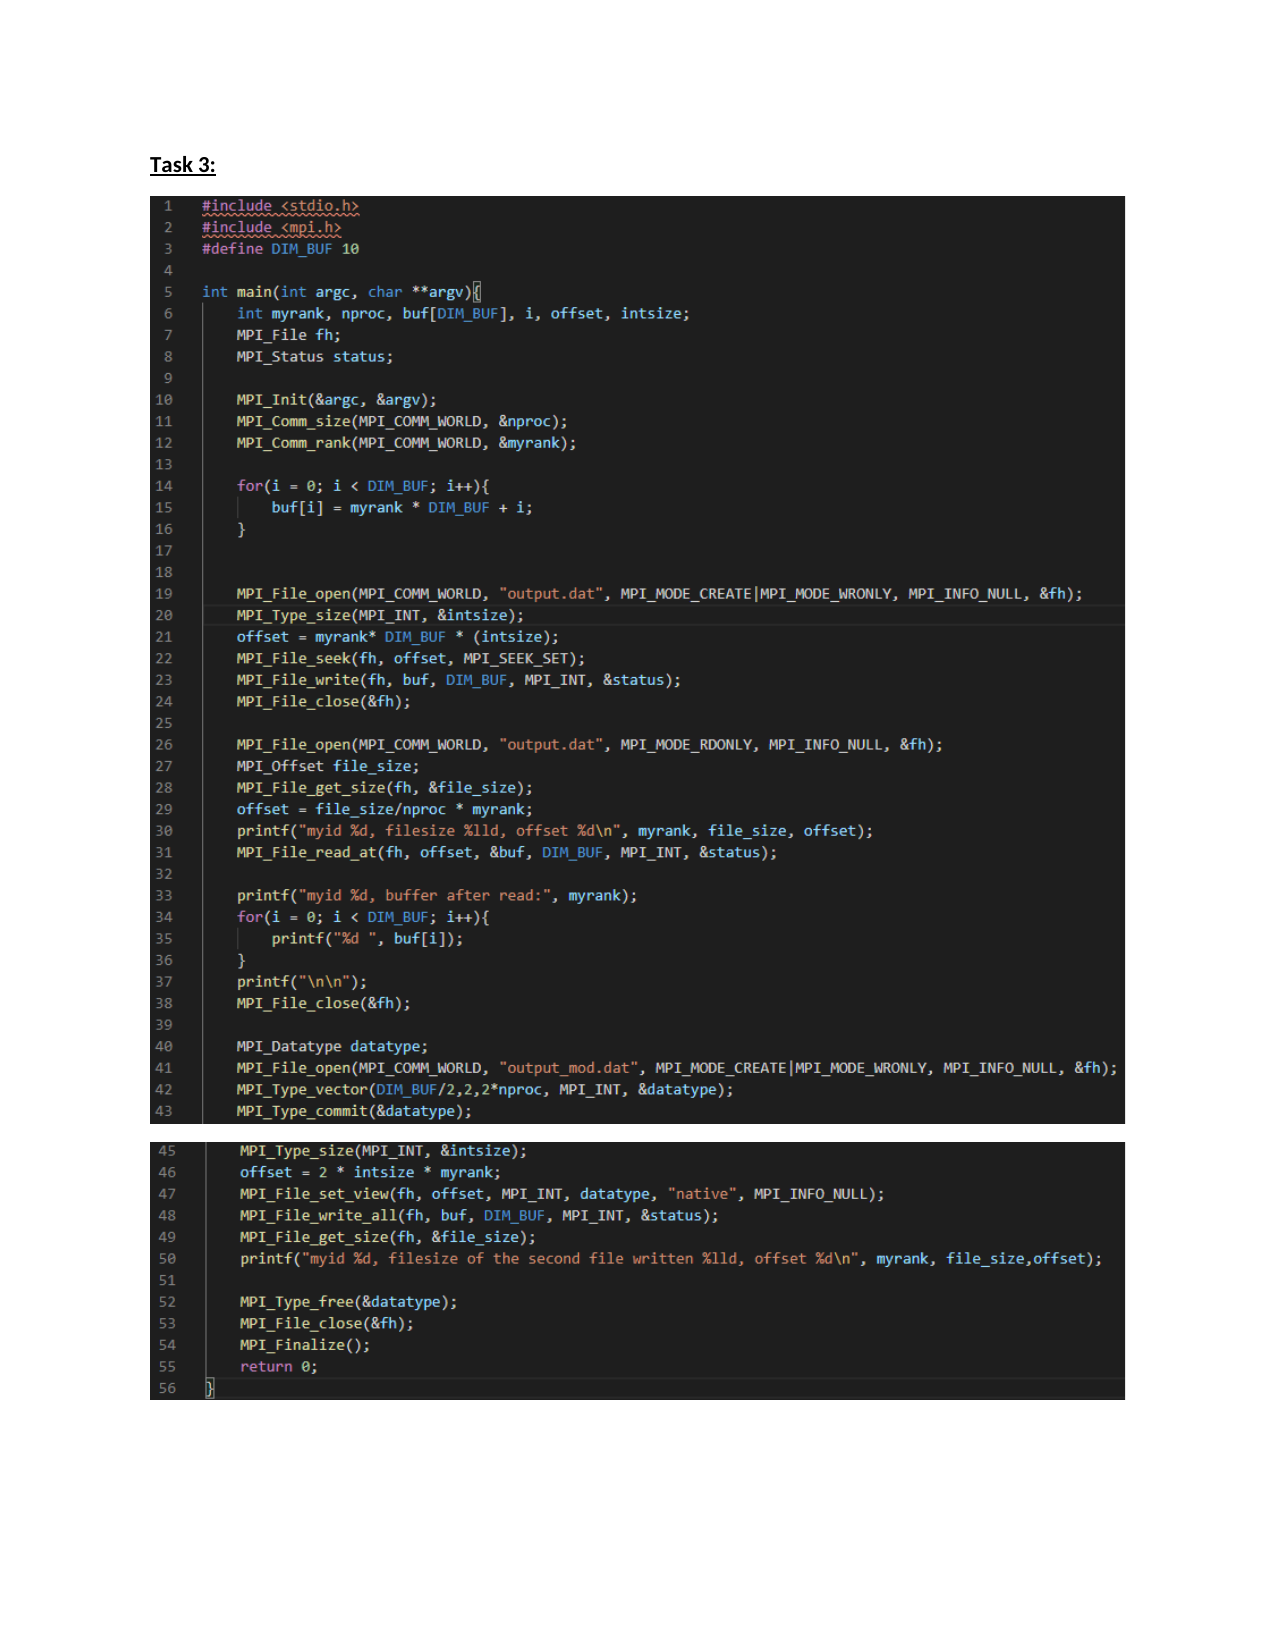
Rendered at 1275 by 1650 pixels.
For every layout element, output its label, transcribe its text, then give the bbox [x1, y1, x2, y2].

picture [150, 1142, 1125, 1400]
text Task 3: [150, 150, 1125, 178]
picture [150, 196, 1125, 1124]
